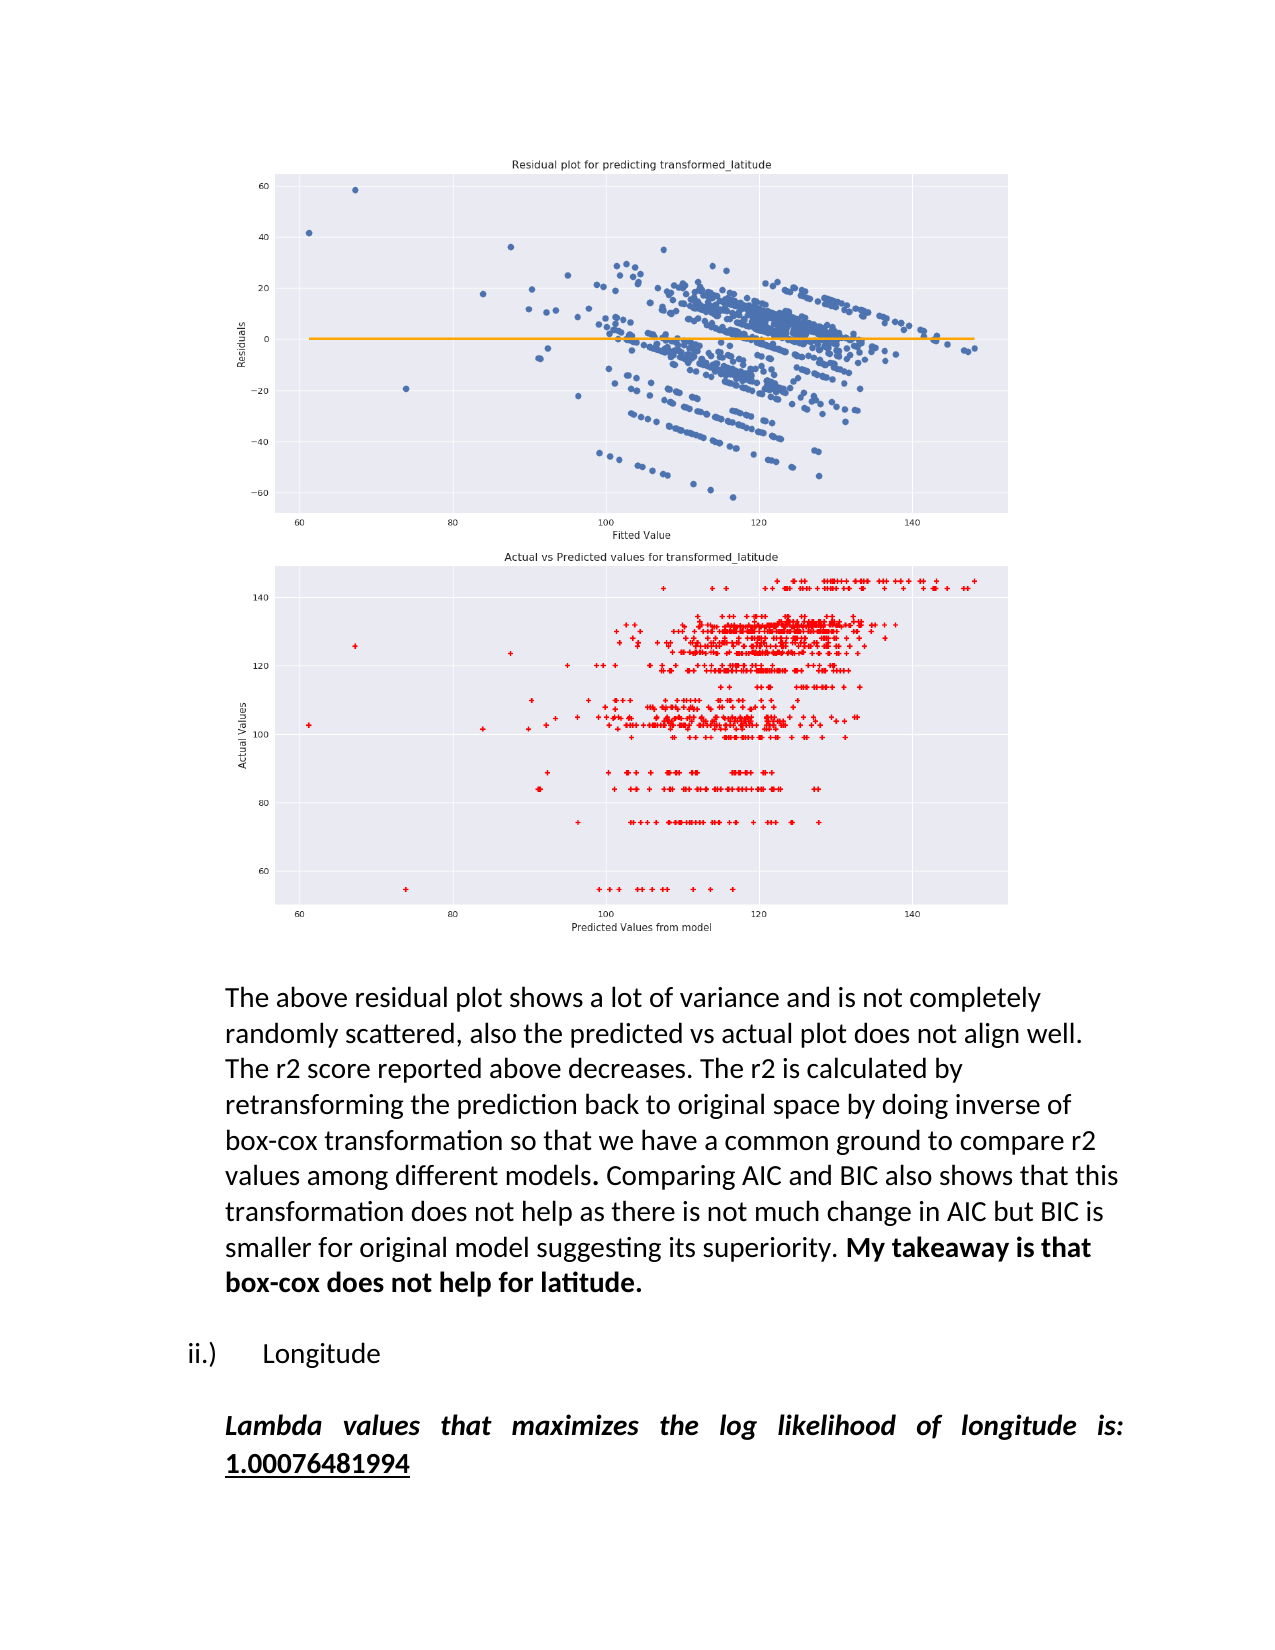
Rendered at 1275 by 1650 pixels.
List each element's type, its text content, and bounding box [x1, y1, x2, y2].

list Longitude [187, 1336, 1125, 1371]
text The r2 score reported above decreases. The r2 is calculated by retransforming the prediction back to original space by doing inverse of box-cox transformation so that we have a common ground to compare r2 values among different models. Comparing AIC and BIC also shows that this transformation does not help as there is not much change in AIC but BIC is smaller for original model suggesting its superiority. My takeaway is that box-cox does not help for latitude. [225, 1051, 1125, 1300]
picture [225, 150, 1019, 944]
text The above residual plot shows a lot of variance and is not completely randomly scattered, also the predicted vs actual plot does not align well. [225, 979, 1125, 1051]
text Lambda values that maximizes the log likelihood of longitude is: 1.00076481994 [225, 1407, 1125, 1481]
